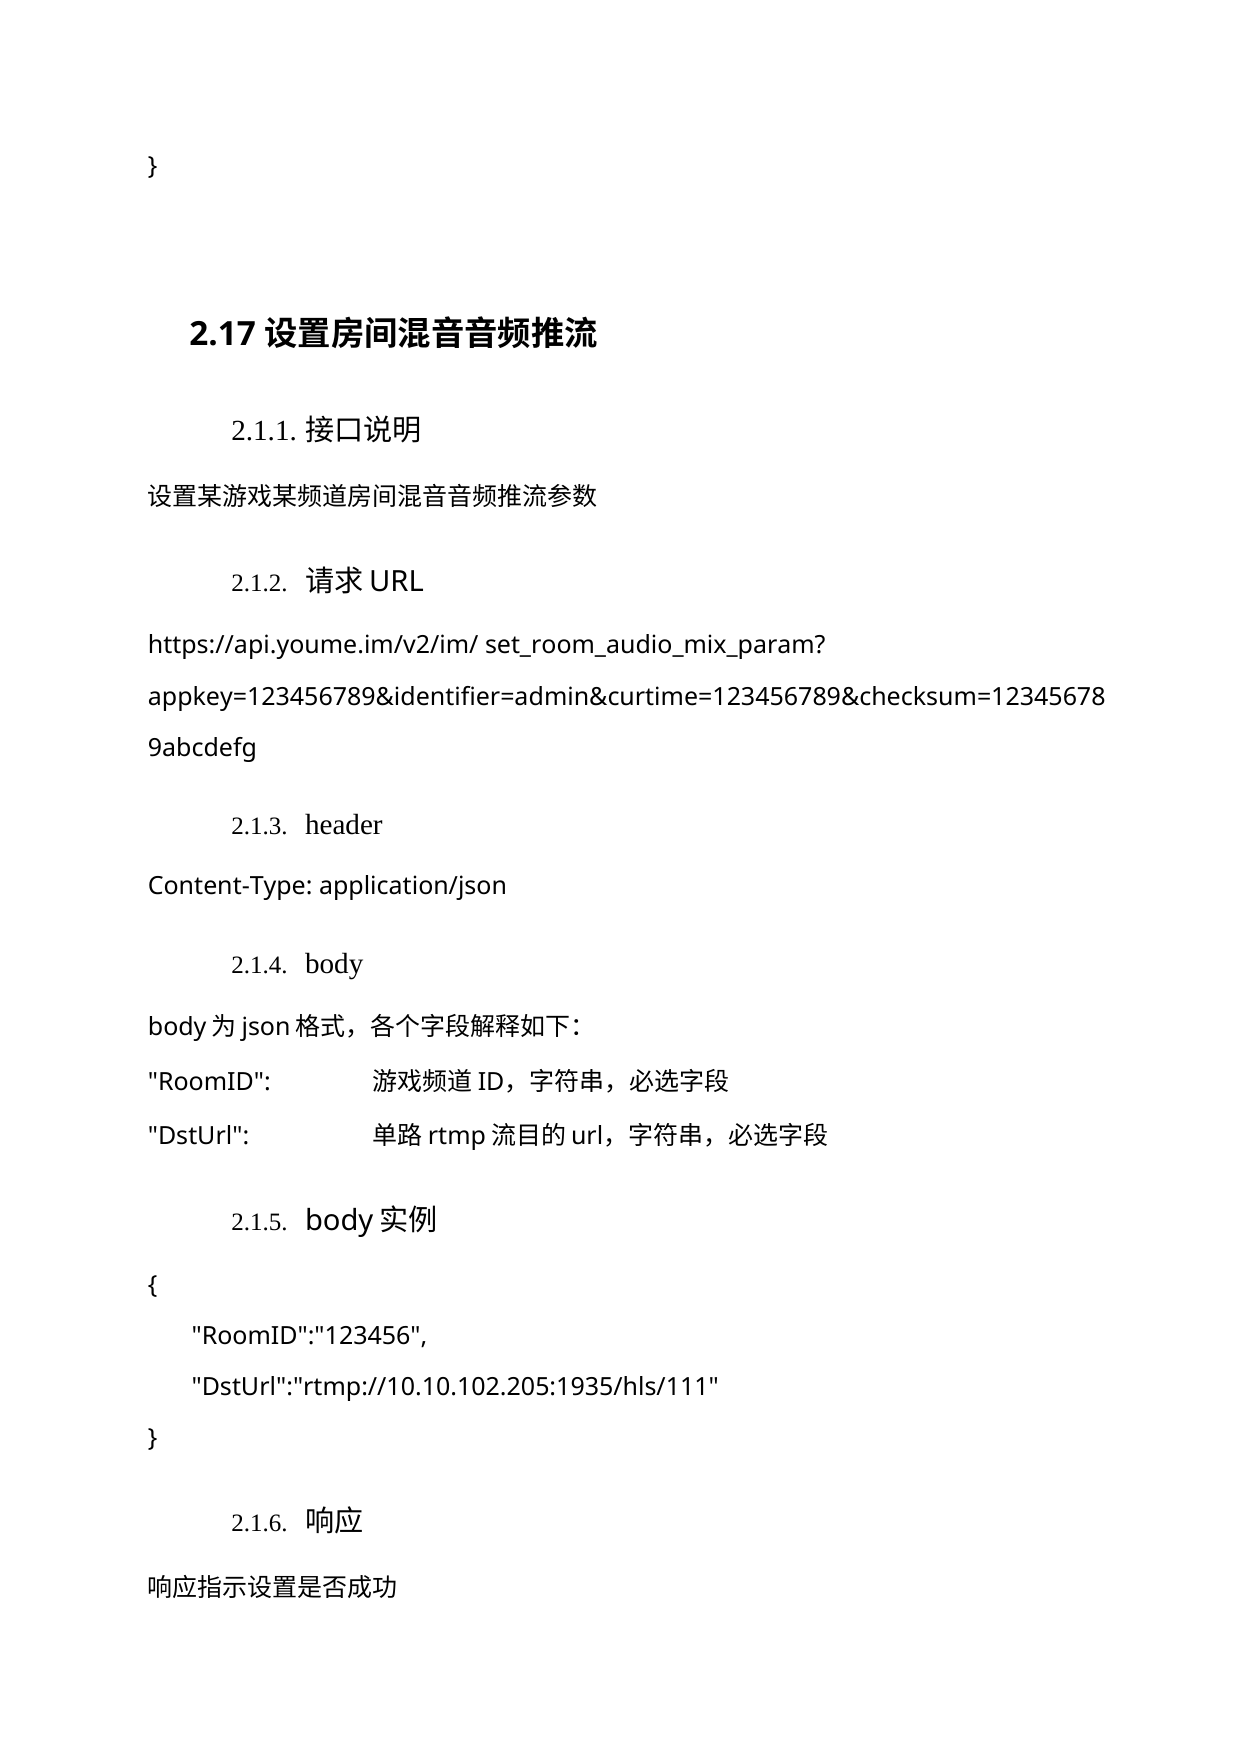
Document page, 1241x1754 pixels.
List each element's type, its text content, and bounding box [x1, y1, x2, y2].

list body实例 [231, 1197, 1108, 1239]
subtitle 2.17 设置房间混音音频推流 [189, 307, 1108, 356]
list header [231, 807, 1108, 841]
text } [148, 1419, 1108, 1453]
list 接口说明 [231, 407, 1108, 449]
text https://api.youme.im/v2/im/ set_room_audio_mix_param?appkey=123456789&identifier=admin&curtime=123456789&checksum=123456789abcdefg [148, 627, 1108, 763]
text "DstUrl":"rtmp://10.10.102.205:1935/hls/111" [148, 1368, 1108, 1402]
text "RoomID":"123456", [148, 1317, 1108, 1351]
text body为json格式，各个字段解释如下： [148, 1007, 1108, 1043]
text Content-Type: application/json [148, 868, 1108, 902]
list 请求URL [231, 558, 1108, 600]
list body [231, 946, 1108, 979]
text { [148, 1266, 1108, 1300]
text } [148, 148, 1108, 182]
text 响应指示设置是否成功 [148, 1567, 1108, 1603]
list 响应 [231, 1498, 1108, 1540]
text "RoomID": 游戏频道ID，字符串，必选字段 [148, 1061, 1108, 1097]
text 设置某游戏某频道房间混音音频推流参数 [148, 476, 1108, 512]
text "DstUrl": 单路rtmp流目的url，字符串，必选字段 [148, 1115, 1108, 1152]
